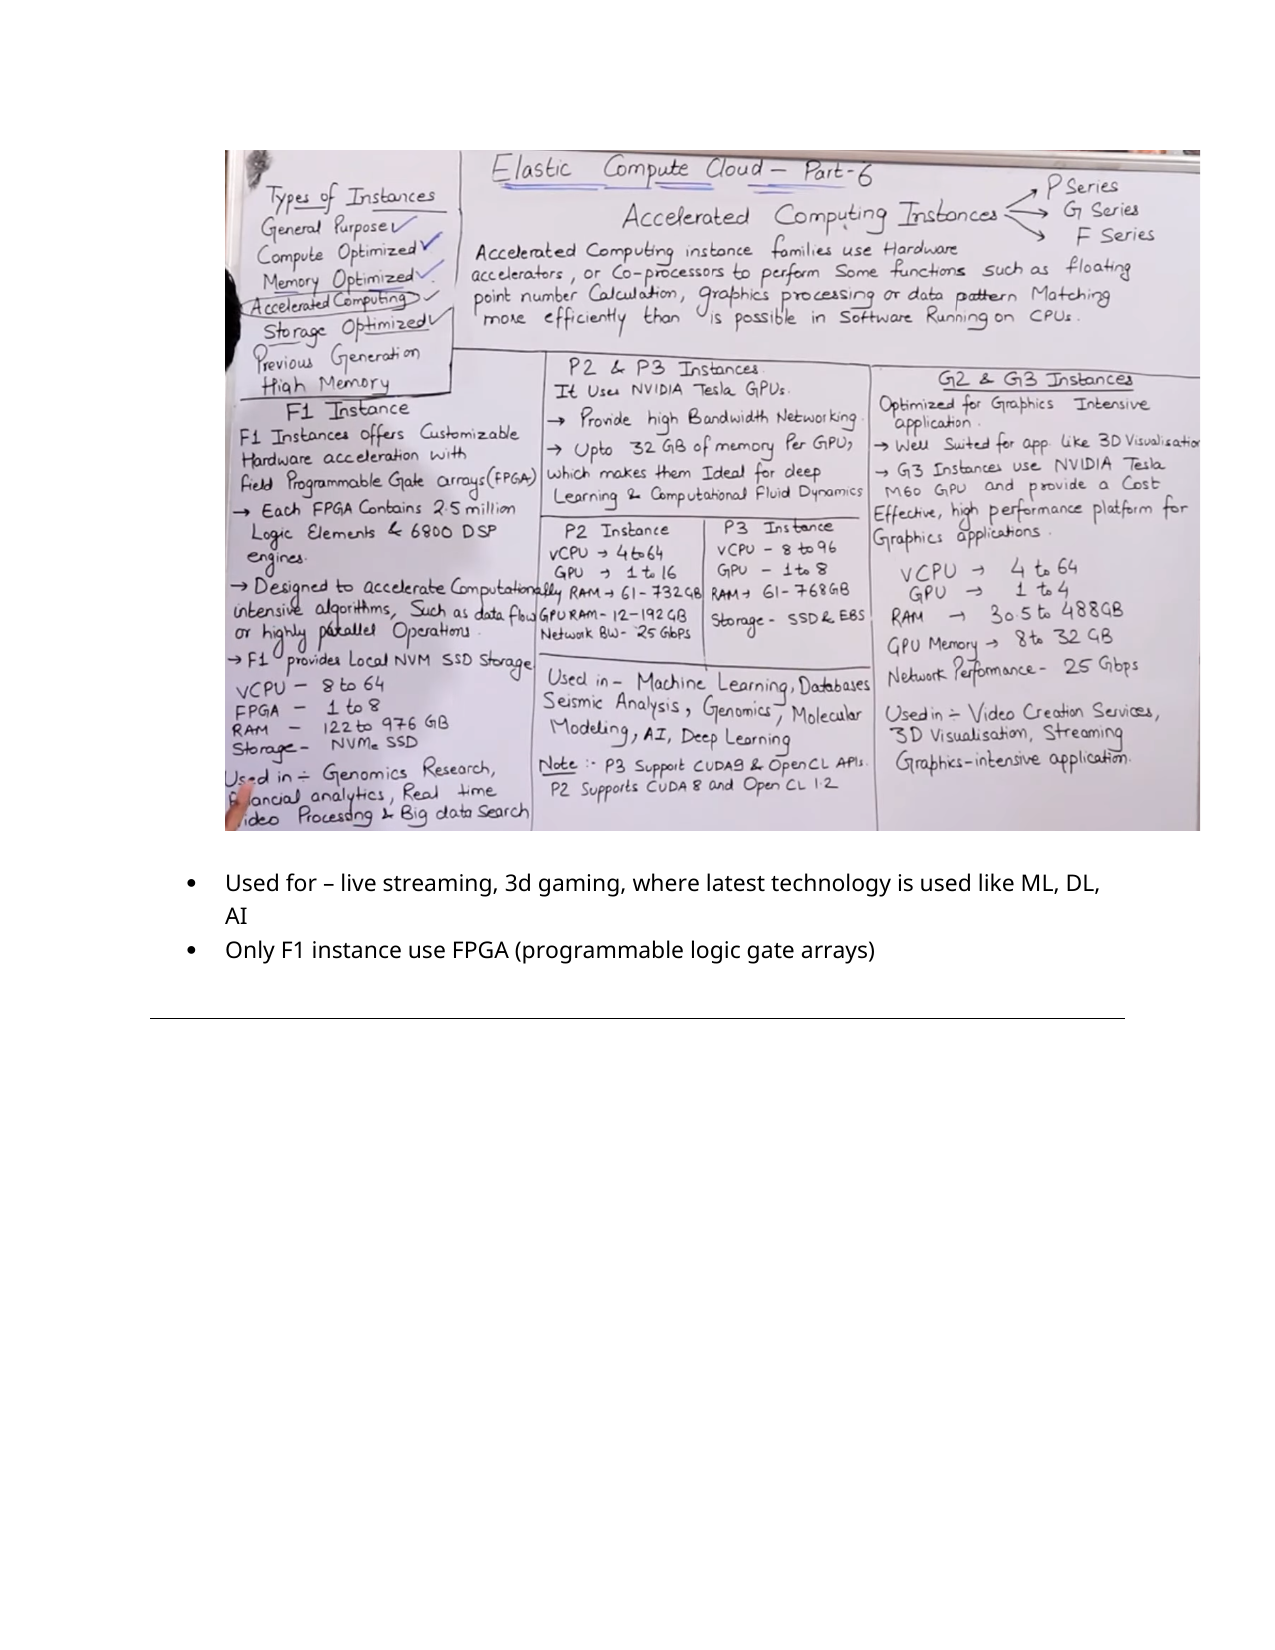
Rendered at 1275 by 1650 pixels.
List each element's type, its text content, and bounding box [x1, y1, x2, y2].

list Used for – live streaming, 3d gaming, where latest technology is used like ML, DL, AI [187, 866, 1125, 931]
picture [225, 150, 1200, 831]
list Only F1 instance use FPGA (programmable logic gate arrays) [187, 934, 1125, 965]
